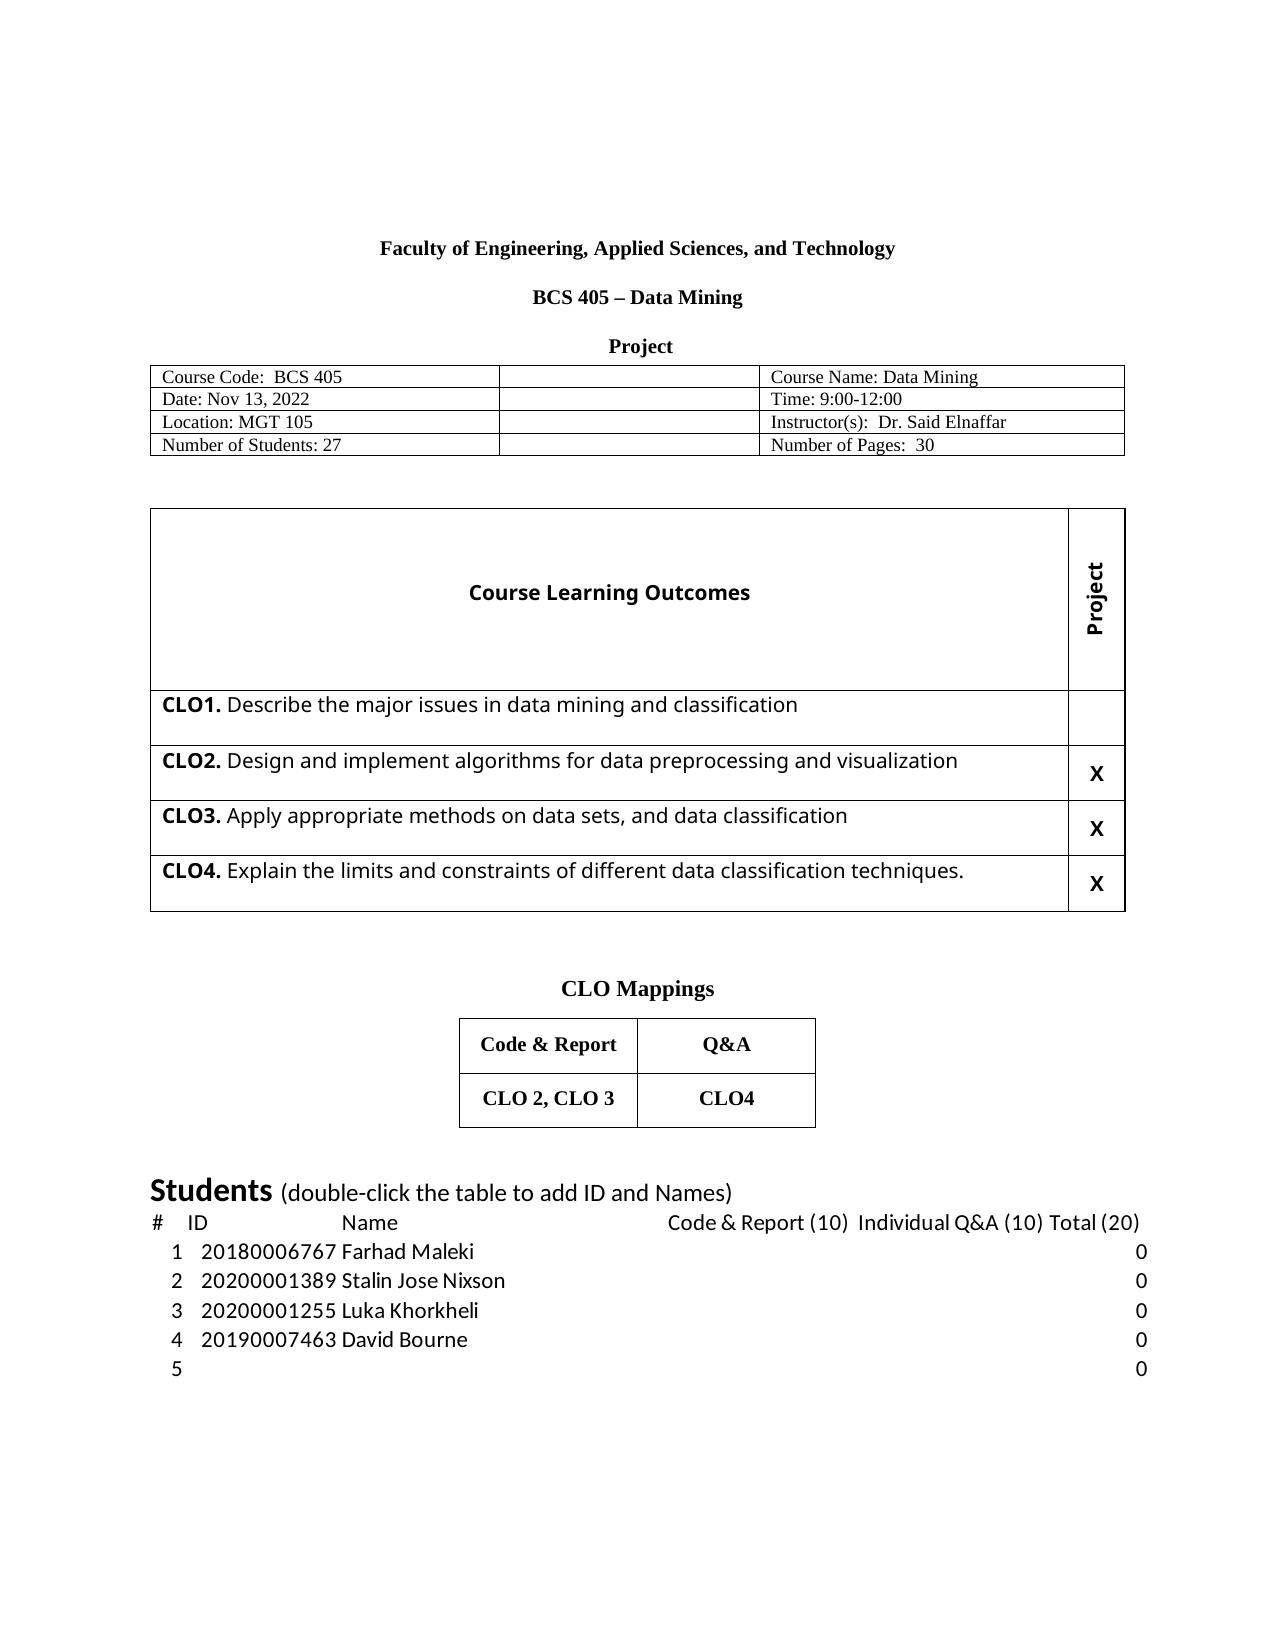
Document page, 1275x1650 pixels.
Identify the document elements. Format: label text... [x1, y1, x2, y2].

table_header Course Code: BCS 405 [151, 366, 499, 387]
text CLO Mappings [150, 975, 1125, 1002]
table_cell Time: 9:00-12:00 [760, 388, 1124, 410]
table_cell CLO4. Explain the limits and constraints of different data classification techniques. [151, 856, 1068, 911]
table_cell Location: MGT 105 [151, 411, 499, 432]
table_cell Number of Pages: 3 [760, 434, 1124, 455]
text Students (double-click the table to add ID and Names) [150, 1168, 1125, 1209]
table_cell [500, 388, 759, 410]
table_cell CLO 2, CLO 3 [460, 1074, 637, 1127]
subtitle BCS 405 – Data Mining [150, 285, 1125, 309]
table_cell X [1069, 746, 1124, 800]
table_cell [500, 411, 759, 432]
table_header Project [1069, 509, 1124, 689]
table_header Q&A [638, 1019, 815, 1072]
text Faculty of Engineering, Applied Sciences, and Technology [150, 236, 1125, 260]
table_cell CLO1. Describe the major issues in data mining and classification [151, 691, 1068, 745]
table_header Course Learning Outcomes [151, 509, 1068, 689]
subtitle Project [150, 334, 1125, 358]
table_cell CLO2. Design and implement algorithms for data preprocessing and visualization [151, 746, 1068, 800]
table_cell Date: Nov 13, 2022 [151, 388, 499, 410]
table_cell Number of Students: 27 [151, 434, 499, 455]
table_cell CLO4 [638, 1074, 815, 1127]
table_cell X [1069, 856, 1124, 911]
table_cell [500, 434, 759, 455]
table_cell [1069, 691, 1124, 745]
table_header Course Name: Data Mining [760, 366, 1124, 387]
table_cell X [1069, 801, 1124, 855]
table_header Code & Report [460, 1019, 637, 1072]
table_cell CLO3. Apply appropriate methods on data sets, and data classification [151, 801, 1068, 855]
table_header [500, 366, 759, 387]
table_cell Instructor(s): Dr. Said Elnaffar [760, 411, 1124, 432]
